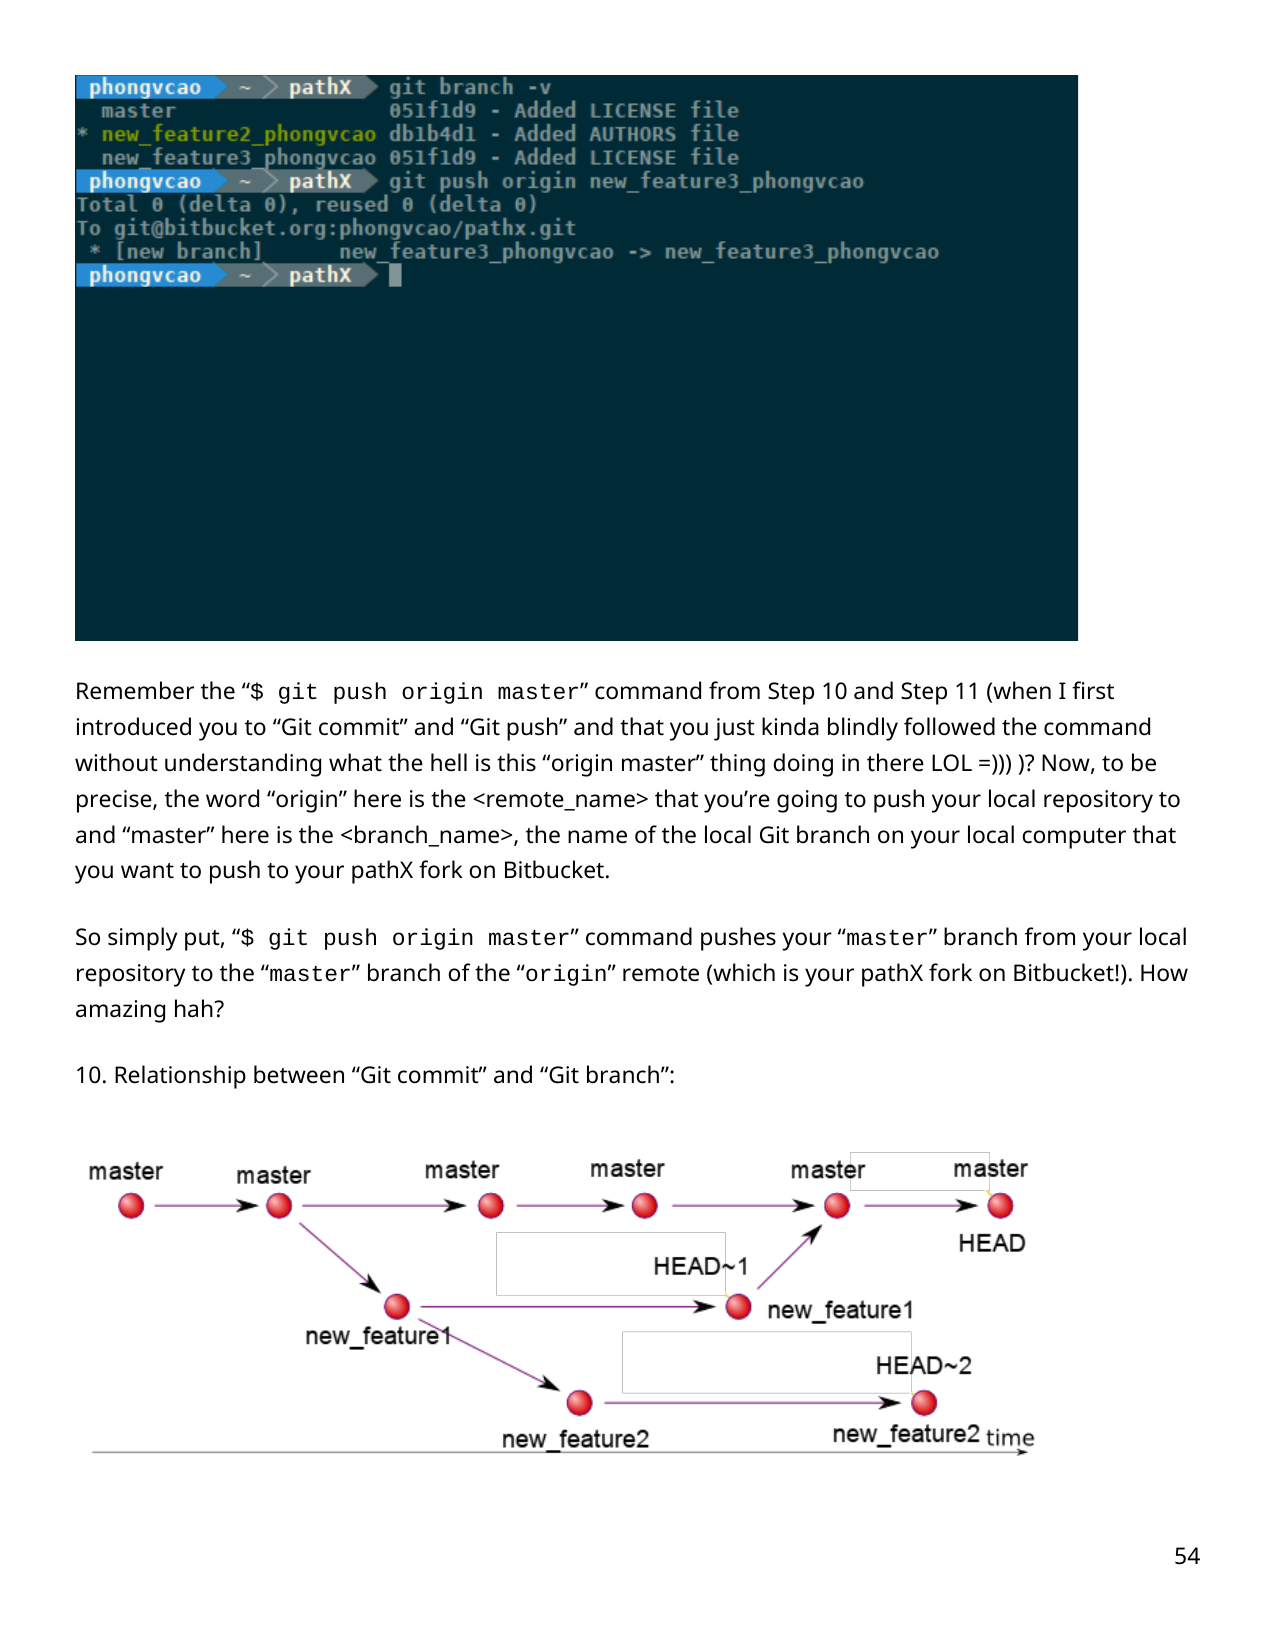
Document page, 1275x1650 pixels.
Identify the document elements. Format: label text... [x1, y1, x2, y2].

picture [566, 177, 576, 188]
text So simply put, “$ git push origin master” command pushes your “master” branch from your local repository to the “master” branch of the “origin” remote (which is your pathX fork on Bitbucket!). How amazing hah? [75, 921, 1200, 1024]
picture [815, 242, 902, 263]
picture [454, 248, 464, 258]
picture [628, 104, 676, 117]
picture [716, 124, 726, 141]
picture [466, 195, 475, 211]
picture [841, 177, 864, 188]
picture [253, 224, 264, 235]
picture [666, 248, 702, 258]
picture [692, 148, 701, 164]
picture [591, 104, 601, 117]
picture [216, 154, 226, 164]
picture [729, 174, 739, 188]
picture [216, 195, 225, 211]
picture [429, 245, 438, 258]
picture [240, 201, 251, 211]
picture [590, 248, 614, 258]
picture [741, 171, 826, 192]
picture [189, 127, 213, 141]
picture [717, 101, 725, 117]
picture [454, 83, 464, 94]
picture [190, 195, 214, 211]
picture [515, 198, 526, 211]
picture [440, 77, 451, 94]
picture [78, 221, 88, 235]
picture [290, 224, 301, 235]
picture [517, 177, 526, 188]
picture [128, 248, 164, 258]
picture [118, 242, 123, 260]
picture [653, 177, 676, 188]
picture [604, 151, 612, 164]
picture [317, 201, 326, 211]
picture [341, 154, 350, 164]
picture [77, 75, 378, 99]
picture [404, 83, 414, 94]
picture [417, 104, 426, 117]
picture [454, 221, 463, 238]
picture [690, 177, 701, 188]
picture [429, 101, 438, 117]
picture [404, 104, 413, 117]
picture [503, 218, 526, 235]
picture [515, 148, 576, 164]
picture [704, 107, 714, 117]
picture [202, 248, 237, 258]
picture [440, 248, 451, 258]
picture [529, 177, 539, 188]
picture [453, 101, 476, 117]
picture [164, 130, 188, 141]
picture [403, 198, 414, 211]
picture [478, 171, 489, 188]
picture [340, 218, 413, 239]
picture [540, 224, 551, 239]
picture [641, 248, 651, 258]
picture [265, 198, 276, 211]
picture [442, 104, 451, 117]
picture [255, 242, 260, 260]
picture [615, 151, 625, 164]
picture [717, 242, 726, 258]
picture [416, 224, 425, 235]
picture [531, 195, 536, 213]
picture [78, 127, 87, 136]
picture [490, 201, 501, 211]
picture [692, 101, 701, 117]
picture [428, 124, 464, 141]
picture [728, 130, 739, 141]
picture [403, 248, 426, 258]
picture [115, 224, 126, 239]
picture [479, 198, 488, 211]
picture [390, 177, 401, 192]
picture [328, 201, 363, 211]
picture [129, 195, 137, 211]
picture [515, 101, 576, 117]
picture [754, 245, 763, 258]
picture [416, 174, 425, 188]
picture [240, 218, 251, 235]
picture [615, 104, 625, 117]
picture [540, 177, 551, 192]
picture [90, 201, 101, 211]
picture [228, 198, 237, 211]
picture [790, 248, 802, 258]
picture [404, 151, 413, 164]
picture [466, 83, 500, 94]
picture [353, 154, 376, 164]
picture [417, 151, 426, 164]
picture [491, 221, 500, 235]
picture [429, 148, 438, 164]
picture [390, 151, 401, 164]
picture [728, 107, 739, 117]
picture [916, 248, 939, 258]
picture [179, 224, 188, 235]
picture [304, 224, 326, 239]
picture [766, 248, 776, 258]
picture [466, 177, 475, 188]
picture [728, 154, 739, 164]
picture [227, 154, 239, 164]
picture [141, 221, 150, 235]
picture [717, 148, 725, 164]
picture [153, 107, 176, 117]
picture [115, 201, 126, 211]
picture [78, 198, 88, 211]
picture [440, 195, 464, 211]
picture [365, 195, 389, 211]
picture [151, 218, 176, 238]
picture [180, 195, 185, 213]
picture [591, 151, 601, 164]
picture [604, 104, 612, 117]
picture [404, 177, 414, 188]
picture [152, 198, 163, 211]
picture [829, 177, 838, 188]
picture [129, 224, 138, 235]
picture [280, 195, 286, 213]
picture [390, 83, 401, 98]
picture [191, 151, 200, 164]
picture [340, 248, 377, 258]
picture [77, 148, 378, 193]
picture [416, 80, 425, 94]
picture [416, 127, 426, 141]
picture [241, 151, 251, 164]
text Remember the “$ git push origin master” command from Step 10 and Step 11 (when I first introduced you to “Git commit” and “Git push” and that you just kinda blindly followed the command without understanding what the hell is this “origin master” thing doing in there LOL =))) )? Now, to be precise, the word “origin” here is the <remote_name> that you’re going to push your local repository to and “master” here is the <branch_name>, the name of the local Git branch on your local computer that you want to push to your pathX fork on Bitbucket. [75, 675, 1200, 886]
picture [904, 248, 913, 258]
picture [704, 130, 714, 141]
picture [704, 177, 726, 188]
picture [102, 130, 139, 141]
picture [704, 154, 714, 164]
picture [728, 248, 751, 258]
picture [191, 221, 200, 235]
picture [490, 242, 576, 263]
picture [252, 124, 376, 146]
picture [390, 124, 414, 141]
picture [692, 124, 701, 141]
picture [467, 127, 476, 141]
picture [141, 104, 150, 117]
text 10. Relationship between “Git commit” and “Git branch”: [75, 1059, 1200, 1090]
picture [390, 104, 401, 117]
picture [75, 1125, 1050, 1532]
picture [804, 245, 814, 258]
picture [153, 124, 163, 141]
picture [642, 171, 651, 188]
picture [428, 224, 451, 235]
picture [91, 245, 100, 253]
picture [202, 218, 237, 235]
picture [679, 174, 688, 188]
picture [77, 262, 378, 287]
picture [203, 154, 213, 164]
picture [440, 177, 463, 192]
picture [442, 151, 451, 164]
picture [240, 242, 251, 258]
picture [154, 148, 163, 164]
picture [554, 224, 564, 235]
picture [503, 77, 514, 94]
picture [591, 177, 627, 188]
picture [590, 127, 626, 141]
picture [90, 224, 101, 235]
picture [216, 127, 250, 141]
picture [453, 148, 476, 164]
picture [266, 221, 275, 235]
picture [465, 224, 489, 239]
picture [541, 83, 551, 94]
picture [779, 248, 789, 258]
picture [479, 245, 489, 258]
picture [503, 177, 514, 188]
picture [177, 242, 201, 258]
picture [628, 151, 676, 164]
picture [515, 124, 576, 141]
picture [391, 242, 400, 258]
picture [628, 127, 676, 141]
picture [430, 195, 436, 213]
picture [377, 262, 401, 286]
picture [578, 248, 587, 258]
picture [165, 154, 188, 164]
picture [465, 248, 476, 258]
picture [103, 154, 139, 164]
picture [554, 177, 564, 188]
picture [103, 198, 112, 211]
picture [567, 221, 575, 235]
picture [102, 107, 138, 117]
